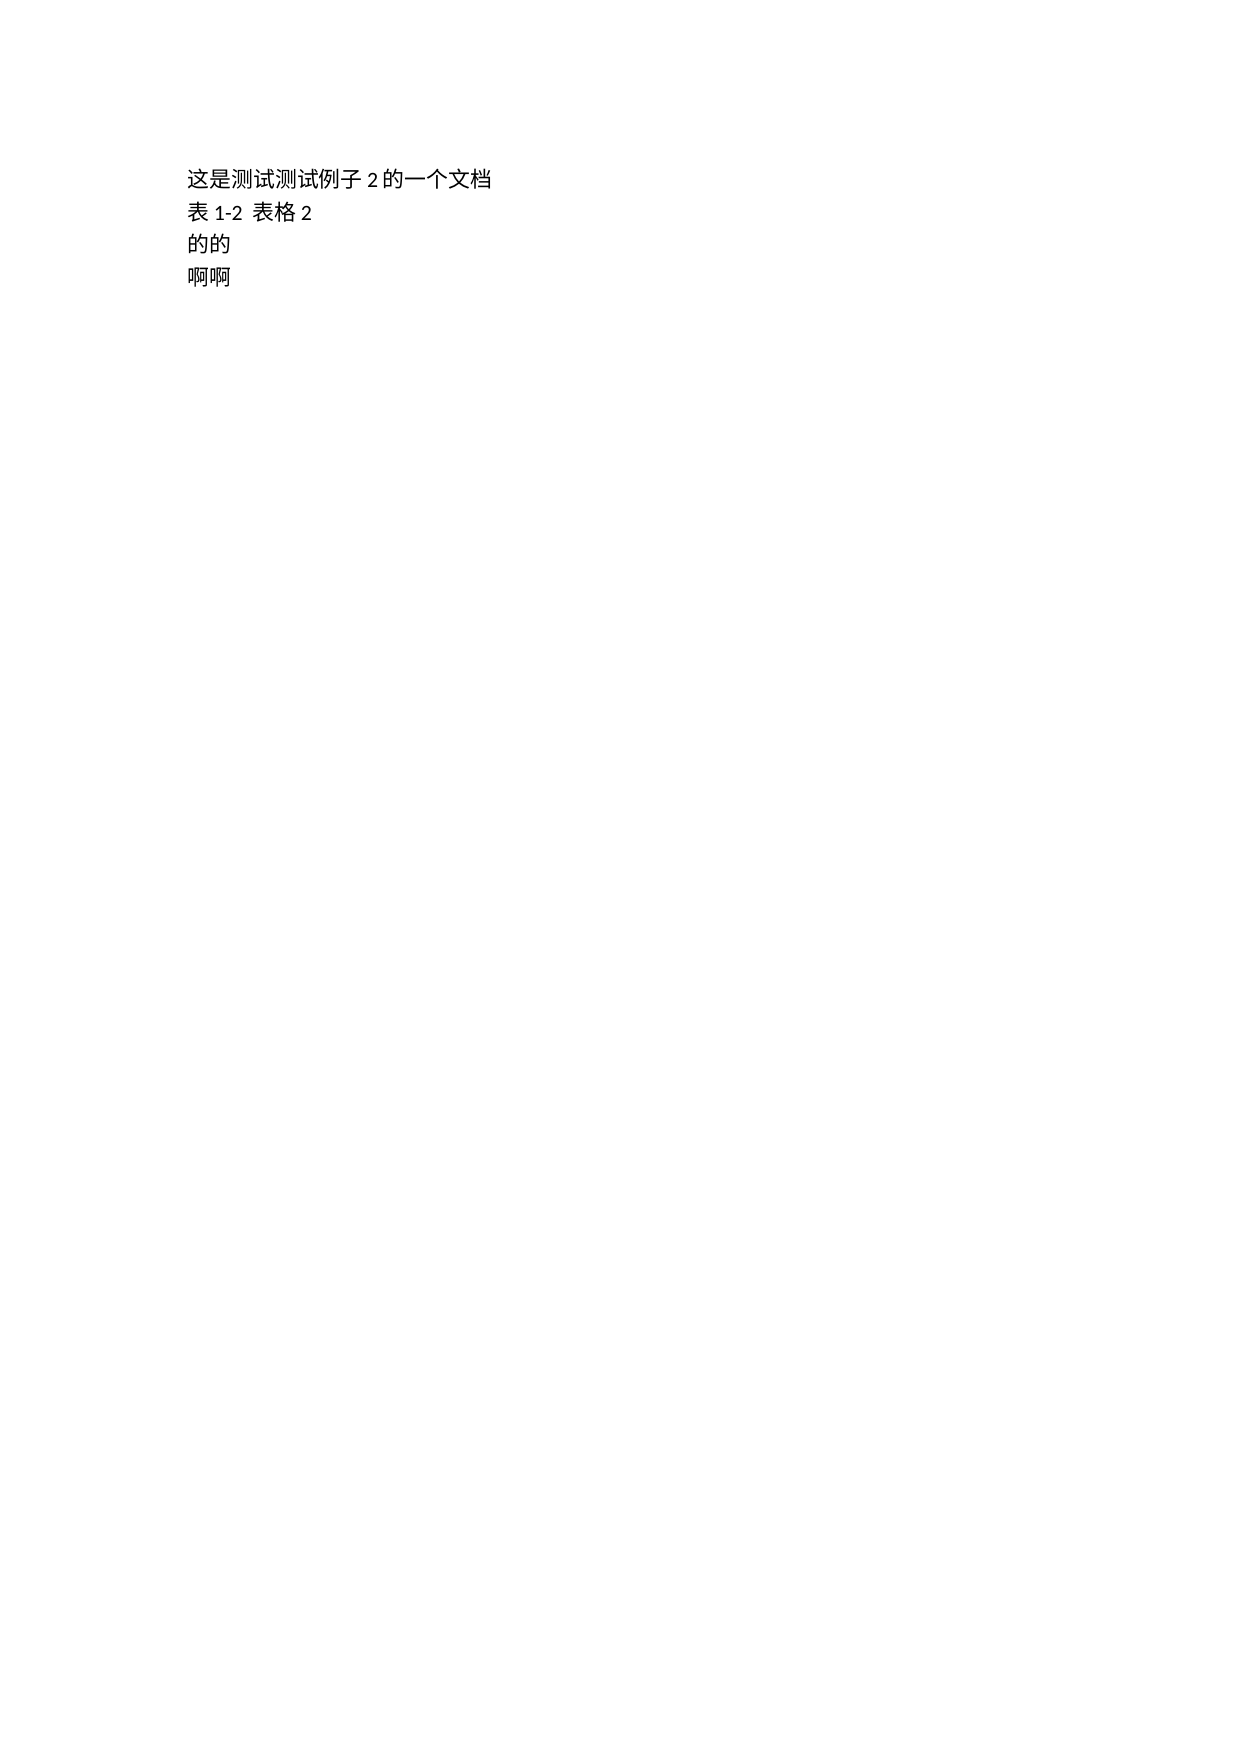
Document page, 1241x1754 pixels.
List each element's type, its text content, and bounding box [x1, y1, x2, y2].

text 的的 [187, 227, 1053, 259]
text 表1-2 表格2 [187, 194, 1053, 227]
text 这是测试测试例子2的一个文档 [187, 162, 1053, 194]
text 啊啊 [187, 259, 1053, 292]
